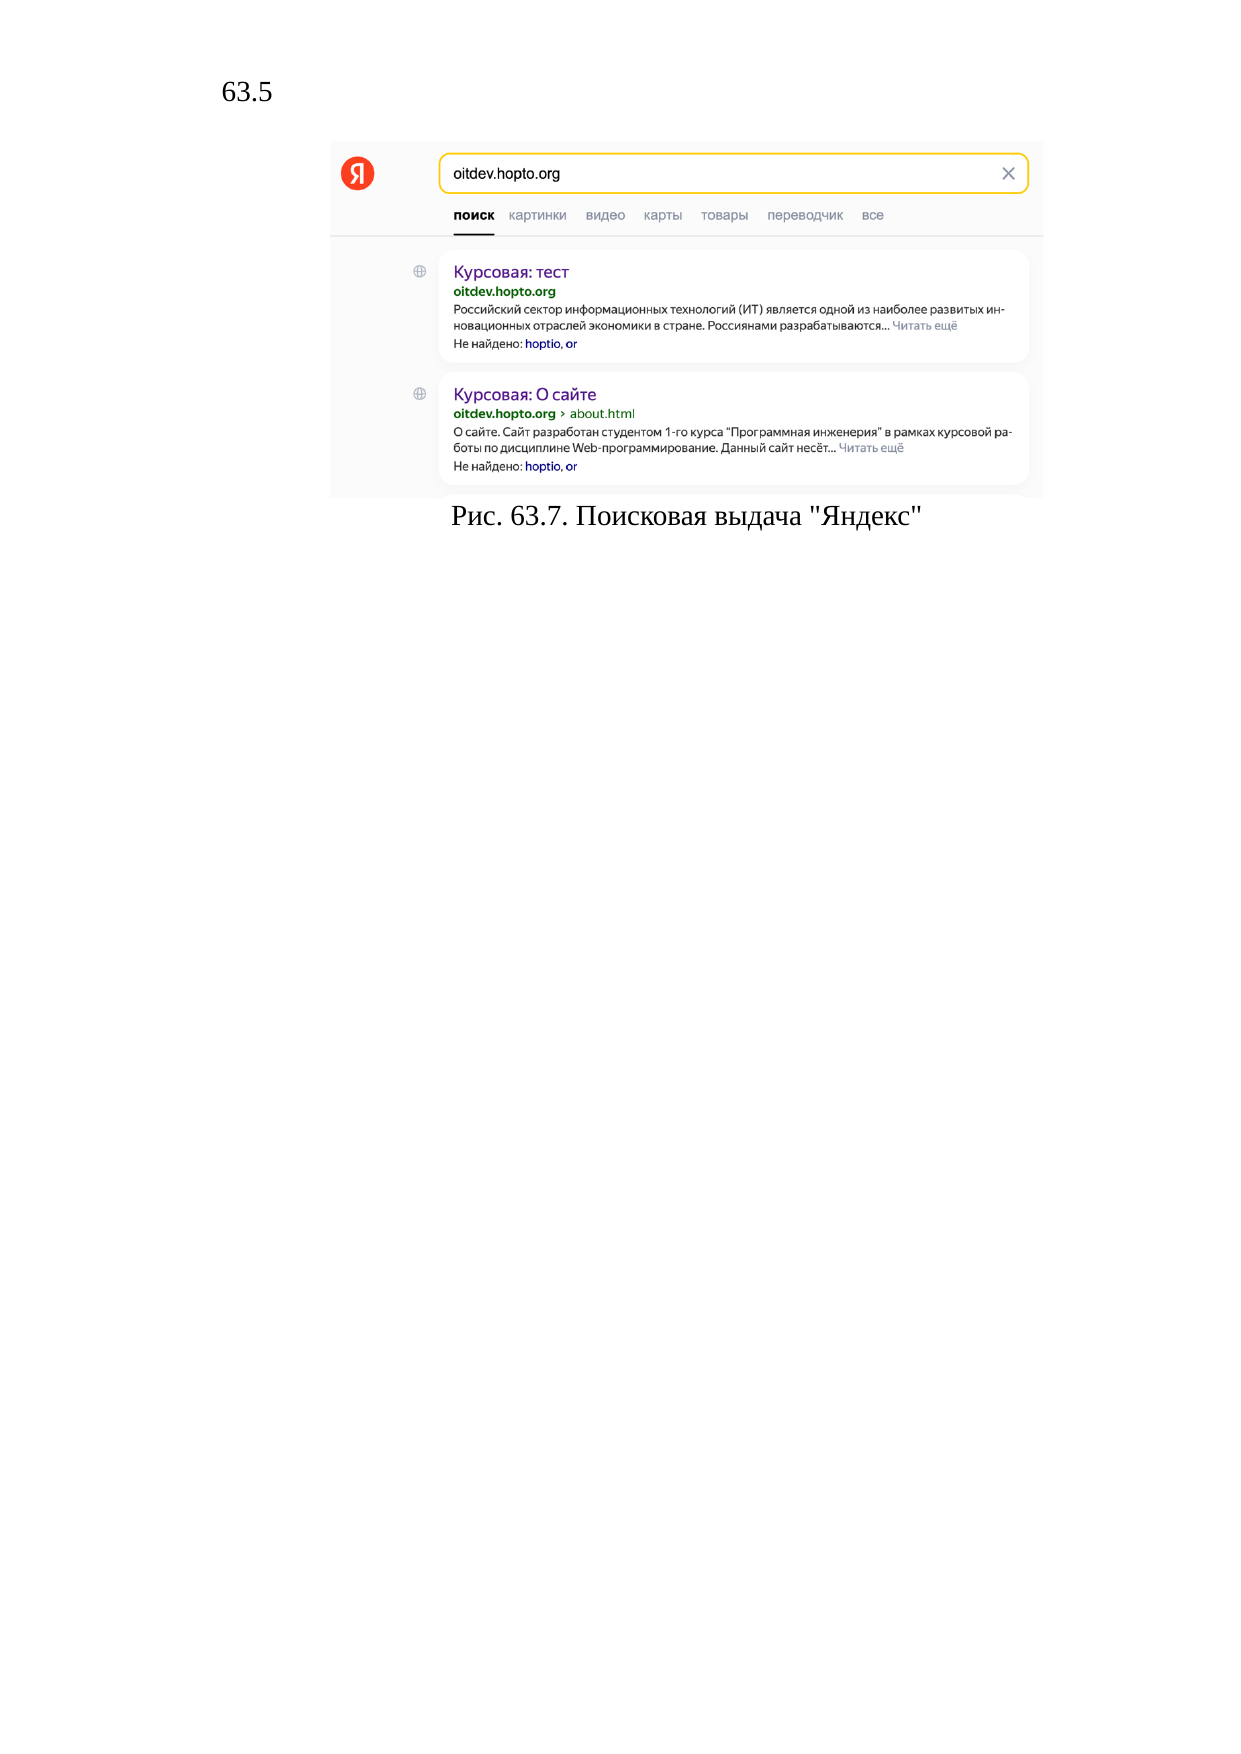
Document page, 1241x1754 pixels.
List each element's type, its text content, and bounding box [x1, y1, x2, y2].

text Рис. 63.7. Поисковая выдача "Яндекс" [177, 498, 1152, 531]
picture [330, 141, 1044, 498]
